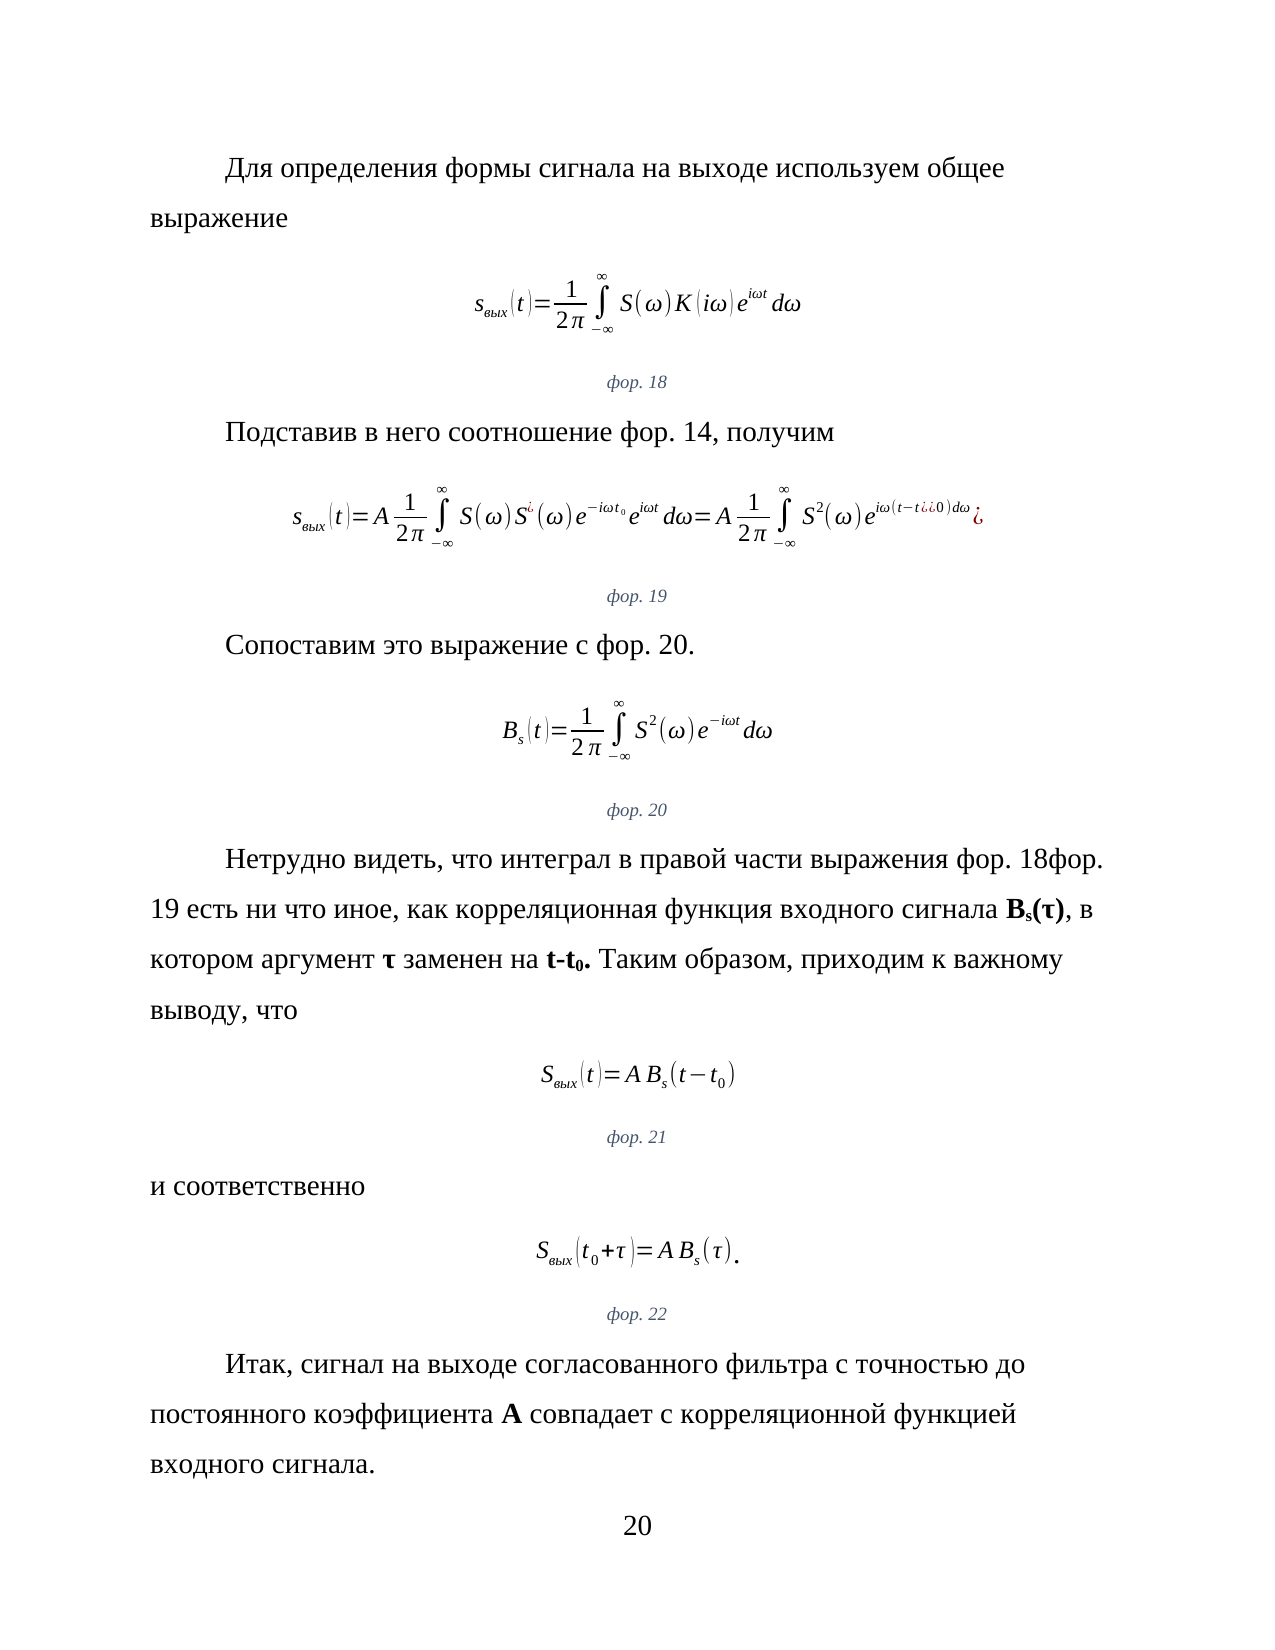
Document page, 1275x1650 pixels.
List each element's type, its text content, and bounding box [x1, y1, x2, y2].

text фор. 18 [150, 371, 1125, 393]
text фор. 19 [150, 585, 1125, 607]
text Нетрудно видеть, что интеграл в правой части выражения фор. 17 есть ни что иное, как корреляционная функция входного сигнала Bs(τ), в котором аргумент τ заменен на t-t0. Таким образом, приходим к важному выводу, что [150, 841, 1125, 1025]
text фор. 22 [150, 1303, 1125, 1325]
text фор. 20 [150, 798, 1125, 820]
text фор. 21 [150, 1126, 1125, 1147]
text Для определения формы сигнала на выходе используем общее выражение [150, 150, 1125, 234]
text . [150, 1235, 1125, 1270]
text и соответственно [150, 1168, 1125, 1202]
text Итак, сигнал на выходе согласованного фильтра с точностью до постоянного коэффициента А совпадает с корреляционной функцией входного сигнала. [150, 1346, 1125, 1480]
text Подставив в него соотношение фор. 11, получим [150, 414, 1125, 447]
text Сопоставим это выражение с фор. 18. [150, 627, 1125, 661]
